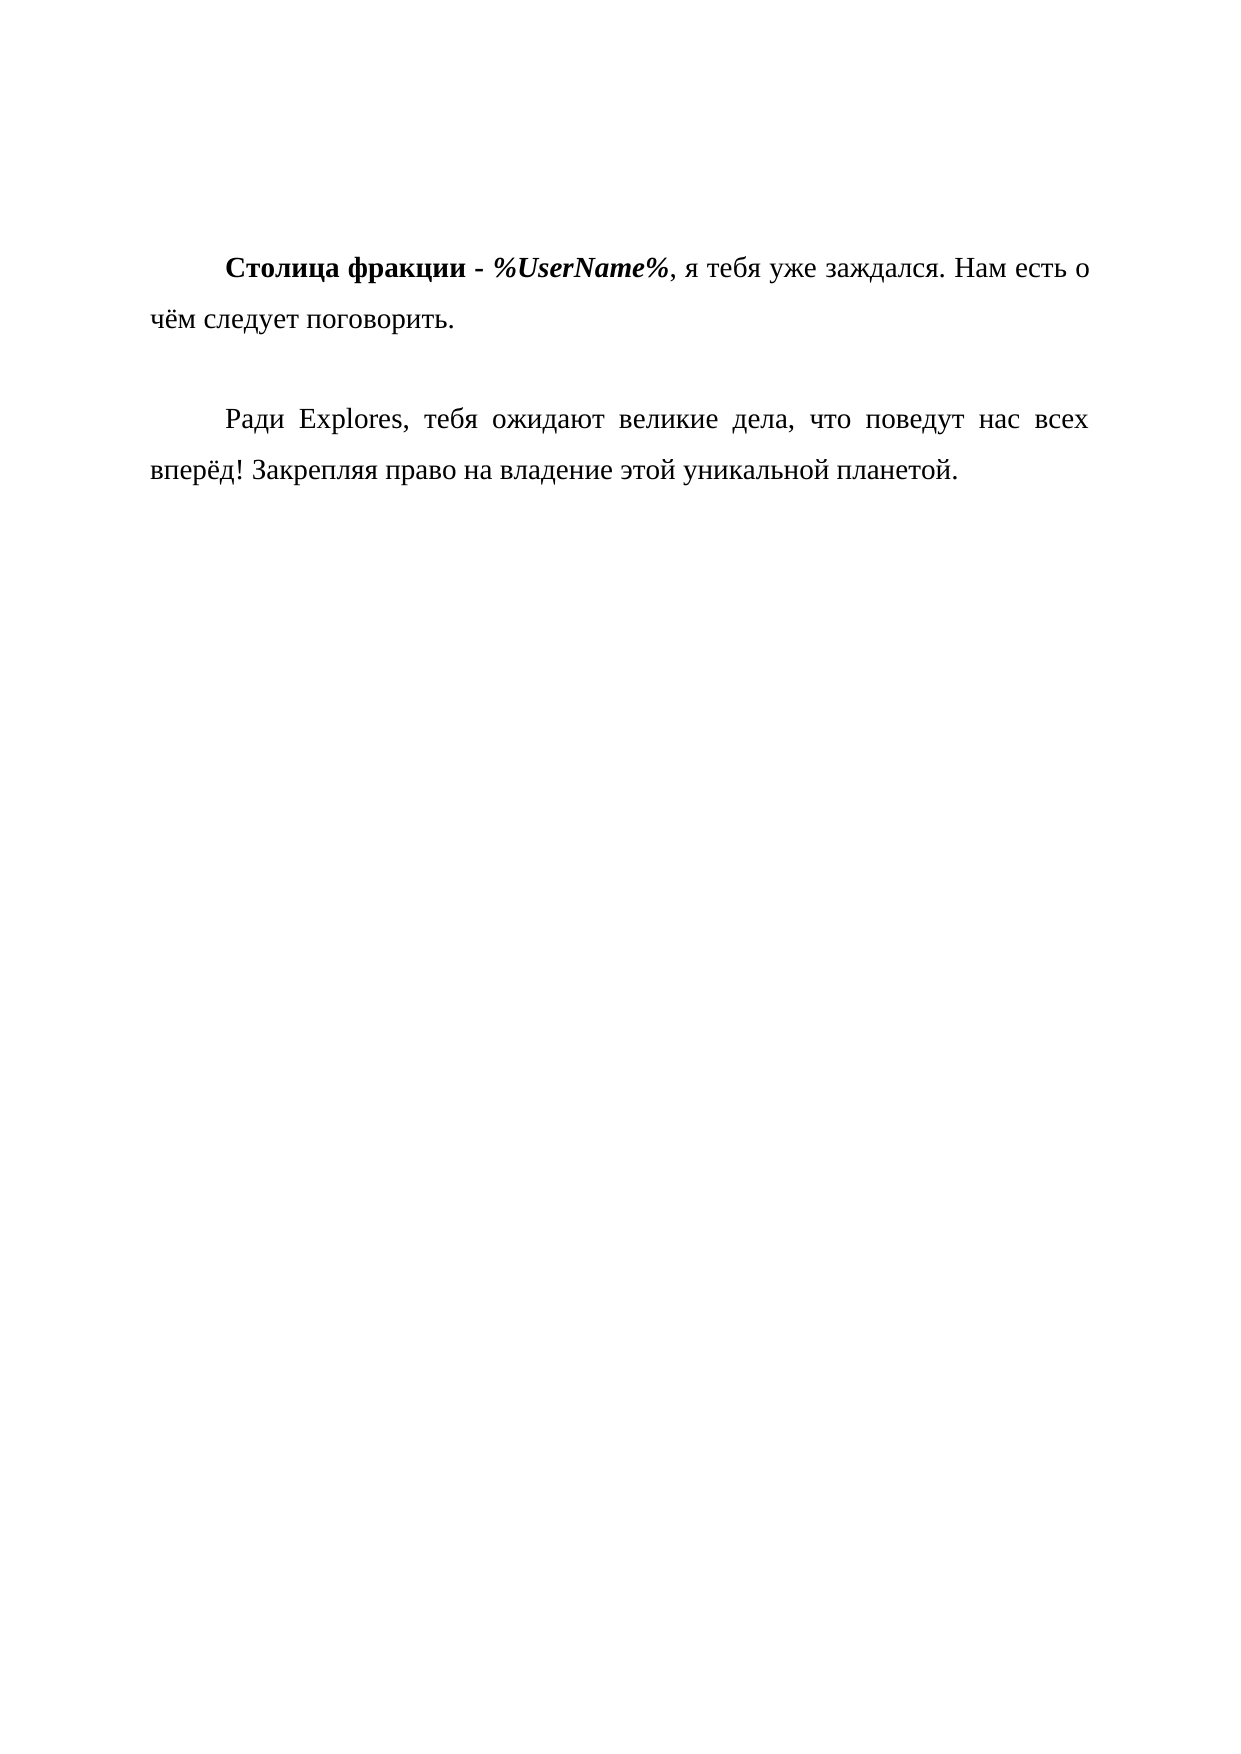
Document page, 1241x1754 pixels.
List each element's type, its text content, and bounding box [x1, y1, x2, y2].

text Ради Explores, тебя ожидают великие дела, что поведут нас всех вперёд! Закрепляя право на владение этой уникальной планетой. [150, 402, 1090, 485]
text Столица фракции - %UserName%, я тебя уже заждался. Нам есть о чём следует поговорить. [150, 251, 1090, 334]
